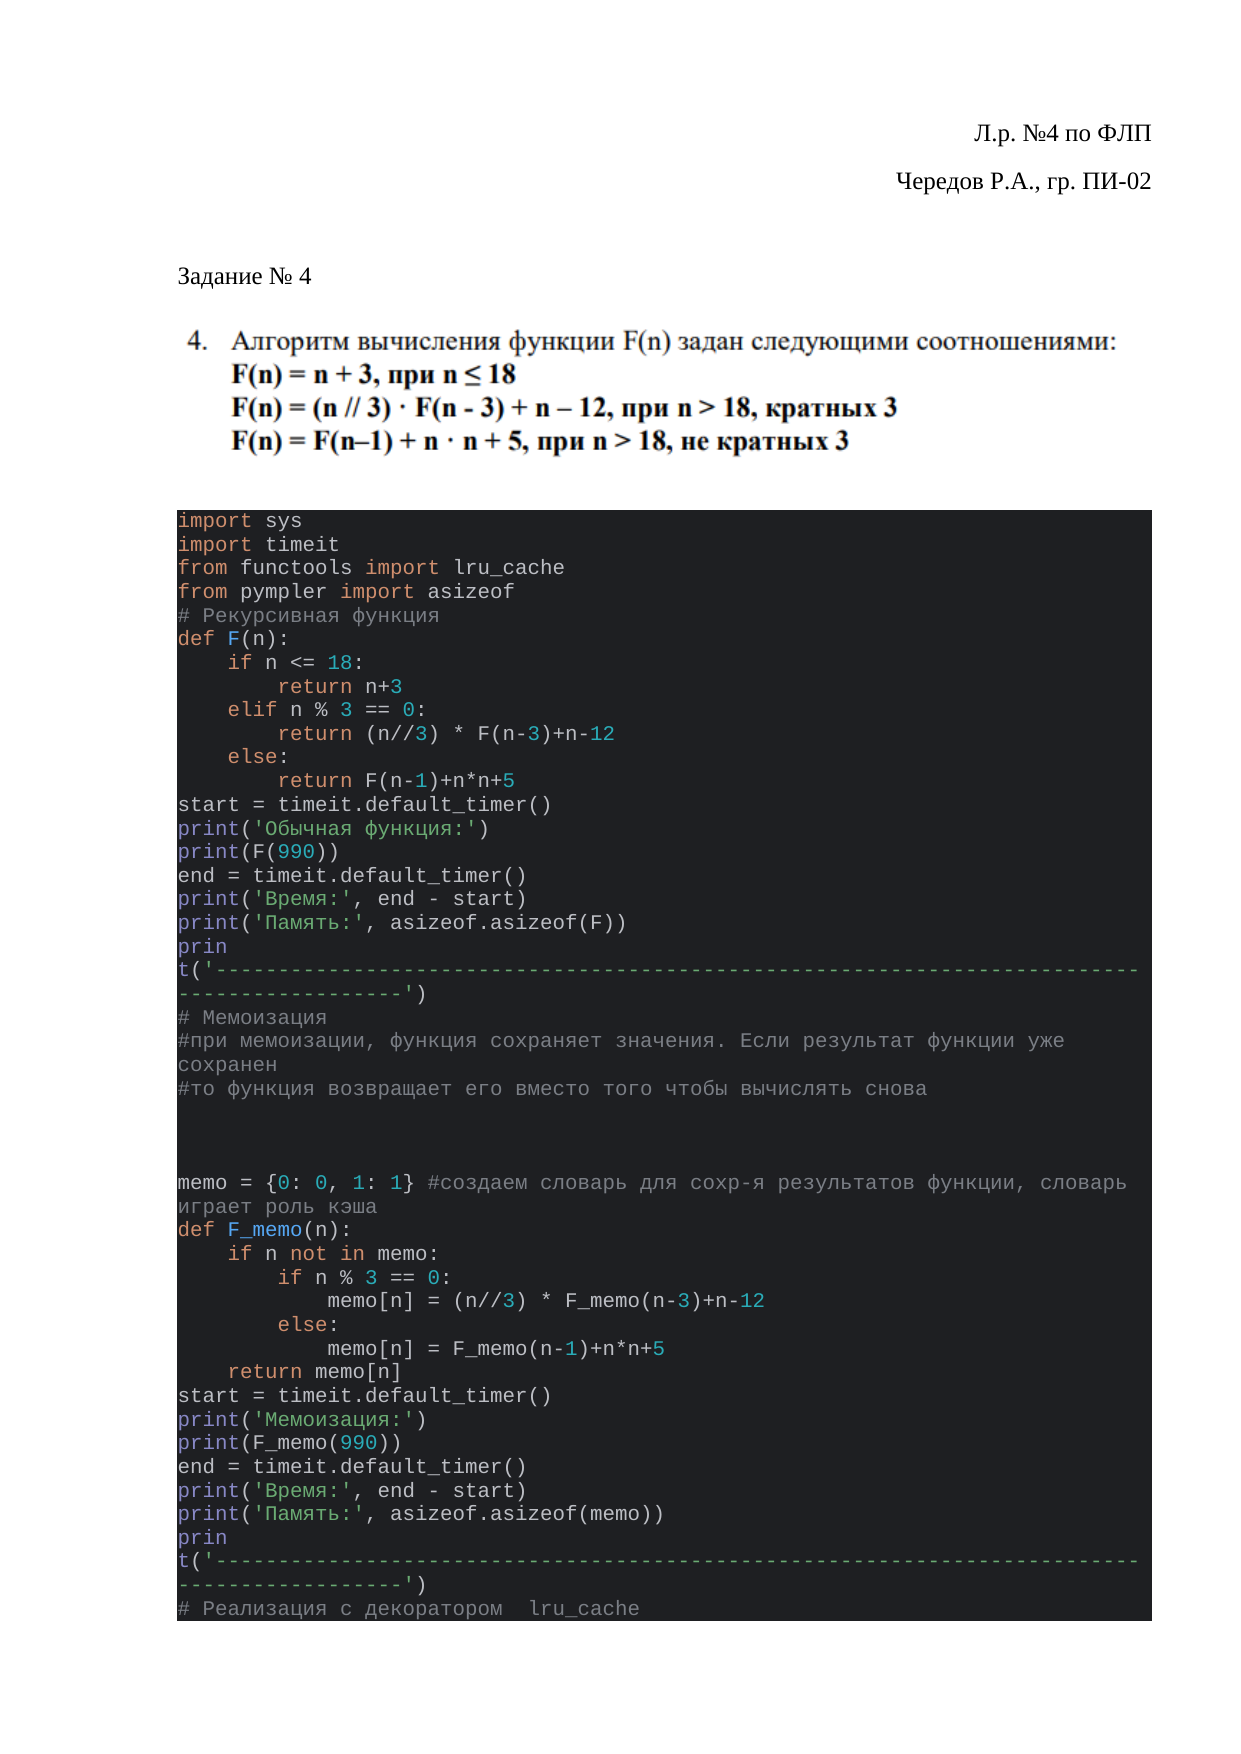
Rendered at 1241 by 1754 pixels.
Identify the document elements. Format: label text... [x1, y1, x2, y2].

text Л.р. №4 по ФЛП [177, 118, 1152, 147]
picture [177, 308, 1152, 492]
text Чередов Р.А., гр. ПИ-02 [177, 166, 1152, 194]
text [177, 510, 1152, 1621]
text Задание № 4 [177, 261, 1152, 290]
